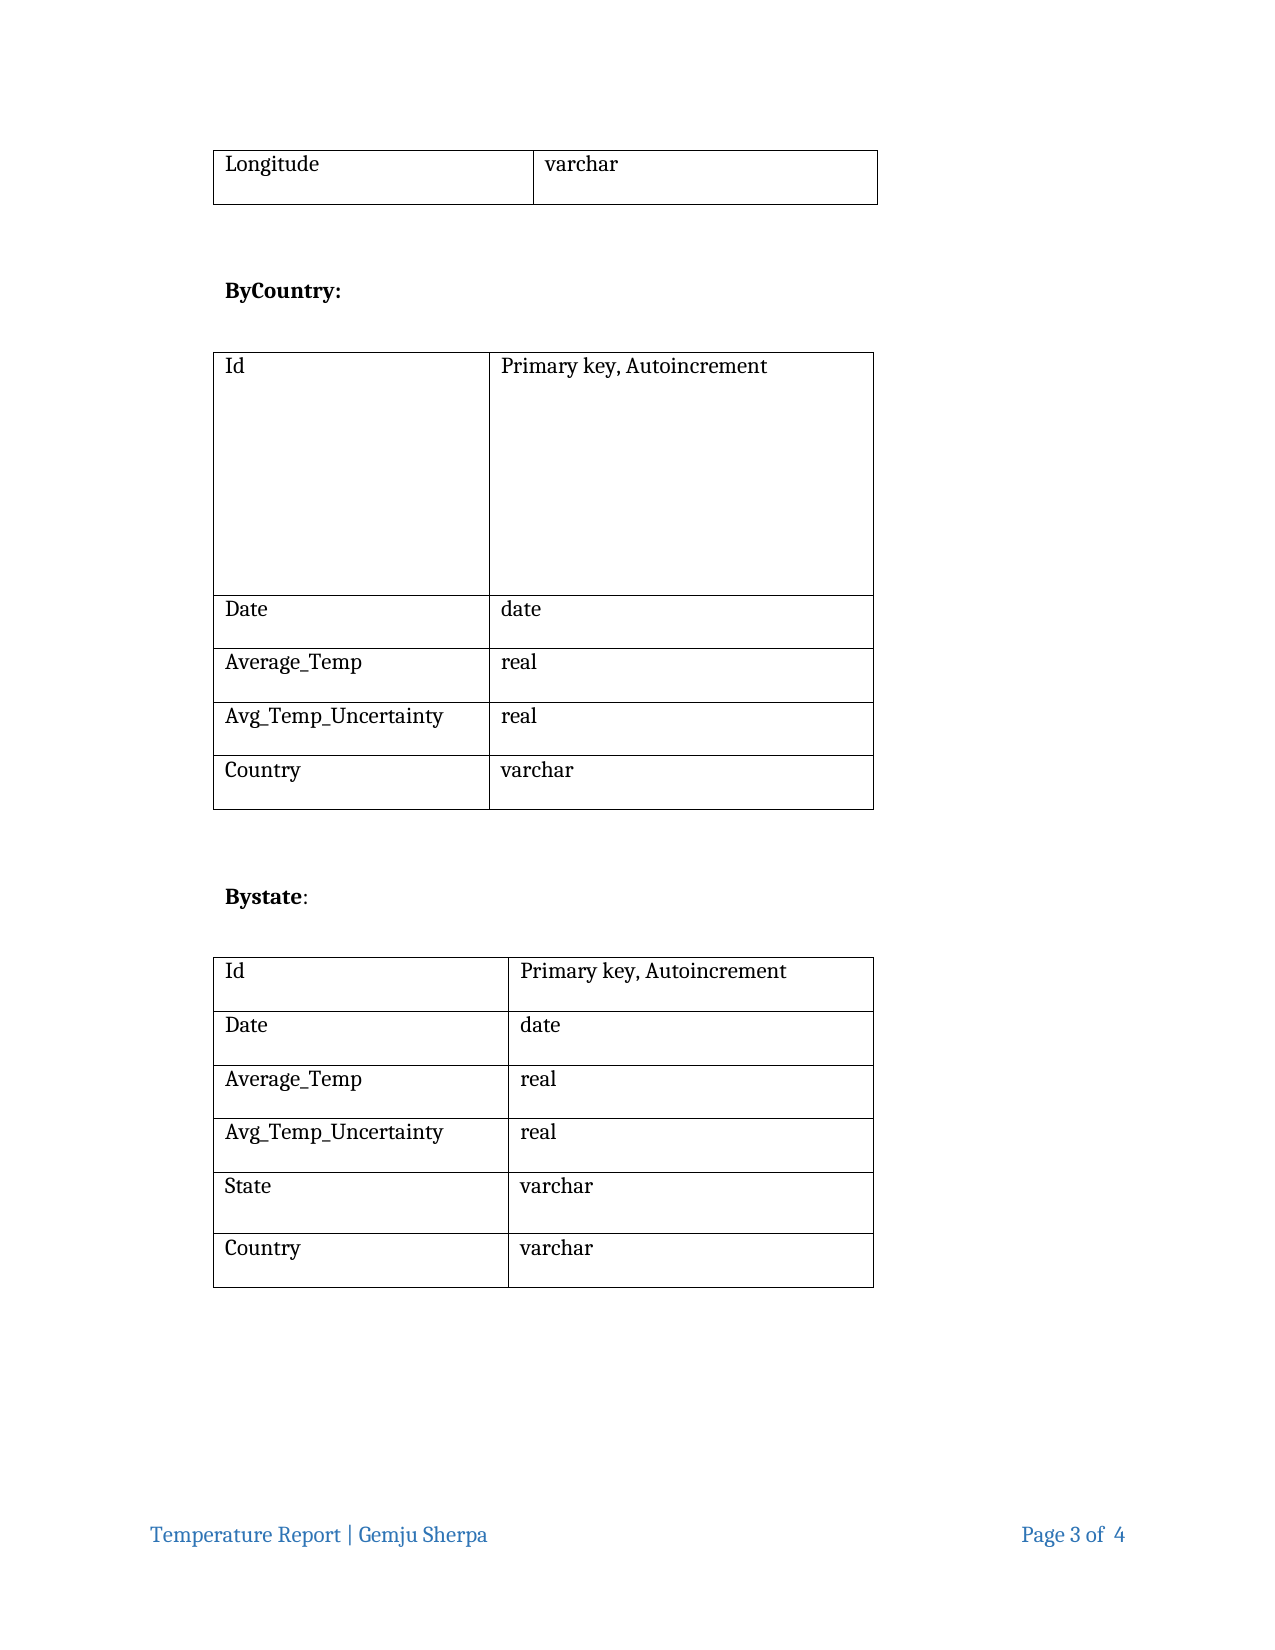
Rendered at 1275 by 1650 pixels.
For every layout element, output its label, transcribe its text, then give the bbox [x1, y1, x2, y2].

table_cell real [509, 1066, 873, 1118]
table_header Id [214, 958, 508, 1011]
table_cell real [490, 649, 873, 702]
table_cell varchar [509, 1173, 873, 1233]
table_cell real [509, 1119, 873, 1172]
table_header Id [214, 353, 489, 594]
text ByCountry: [225, 278, 1125, 304]
text Bystate: [225, 884, 1125, 910]
table_cell State [214, 1173, 508, 1233]
table_cell Avg_Temp_Uncertainty [214, 703, 489, 755]
table_header Primary key, Autoincrement [490, 353, 873, 594]
table_cell Date [214, 596, 489, 648]
table_cell Average_Temp [214, 649, 489, 702]
table_cell Longitude [214, 151, 533, 204]
table_cell Country [214, 1234, 508, 1287]
table_header Primary key, Autoincrement [509, 958, 873, 1011]
table_cell date [490, 596, 873, 648]
table_cell Avg_Temp_Uncertainty [214, 1119, 508, 1172]
table_cell varchar [509, 1234, 873, 1287]
table_cell Date [214, 1012, 508, 1064]
table_cell varchar [534, 151, 877, 204]
table_cell Country [214, 756, 489, 809]
table_cell Average_Temp [214, 1066, 508, 1118]
table_cell date [509, 1012, 873, 1064]
table_cell varchar [490, 756, 873, 809]
table_cell real [490, 703, 873, 755]
